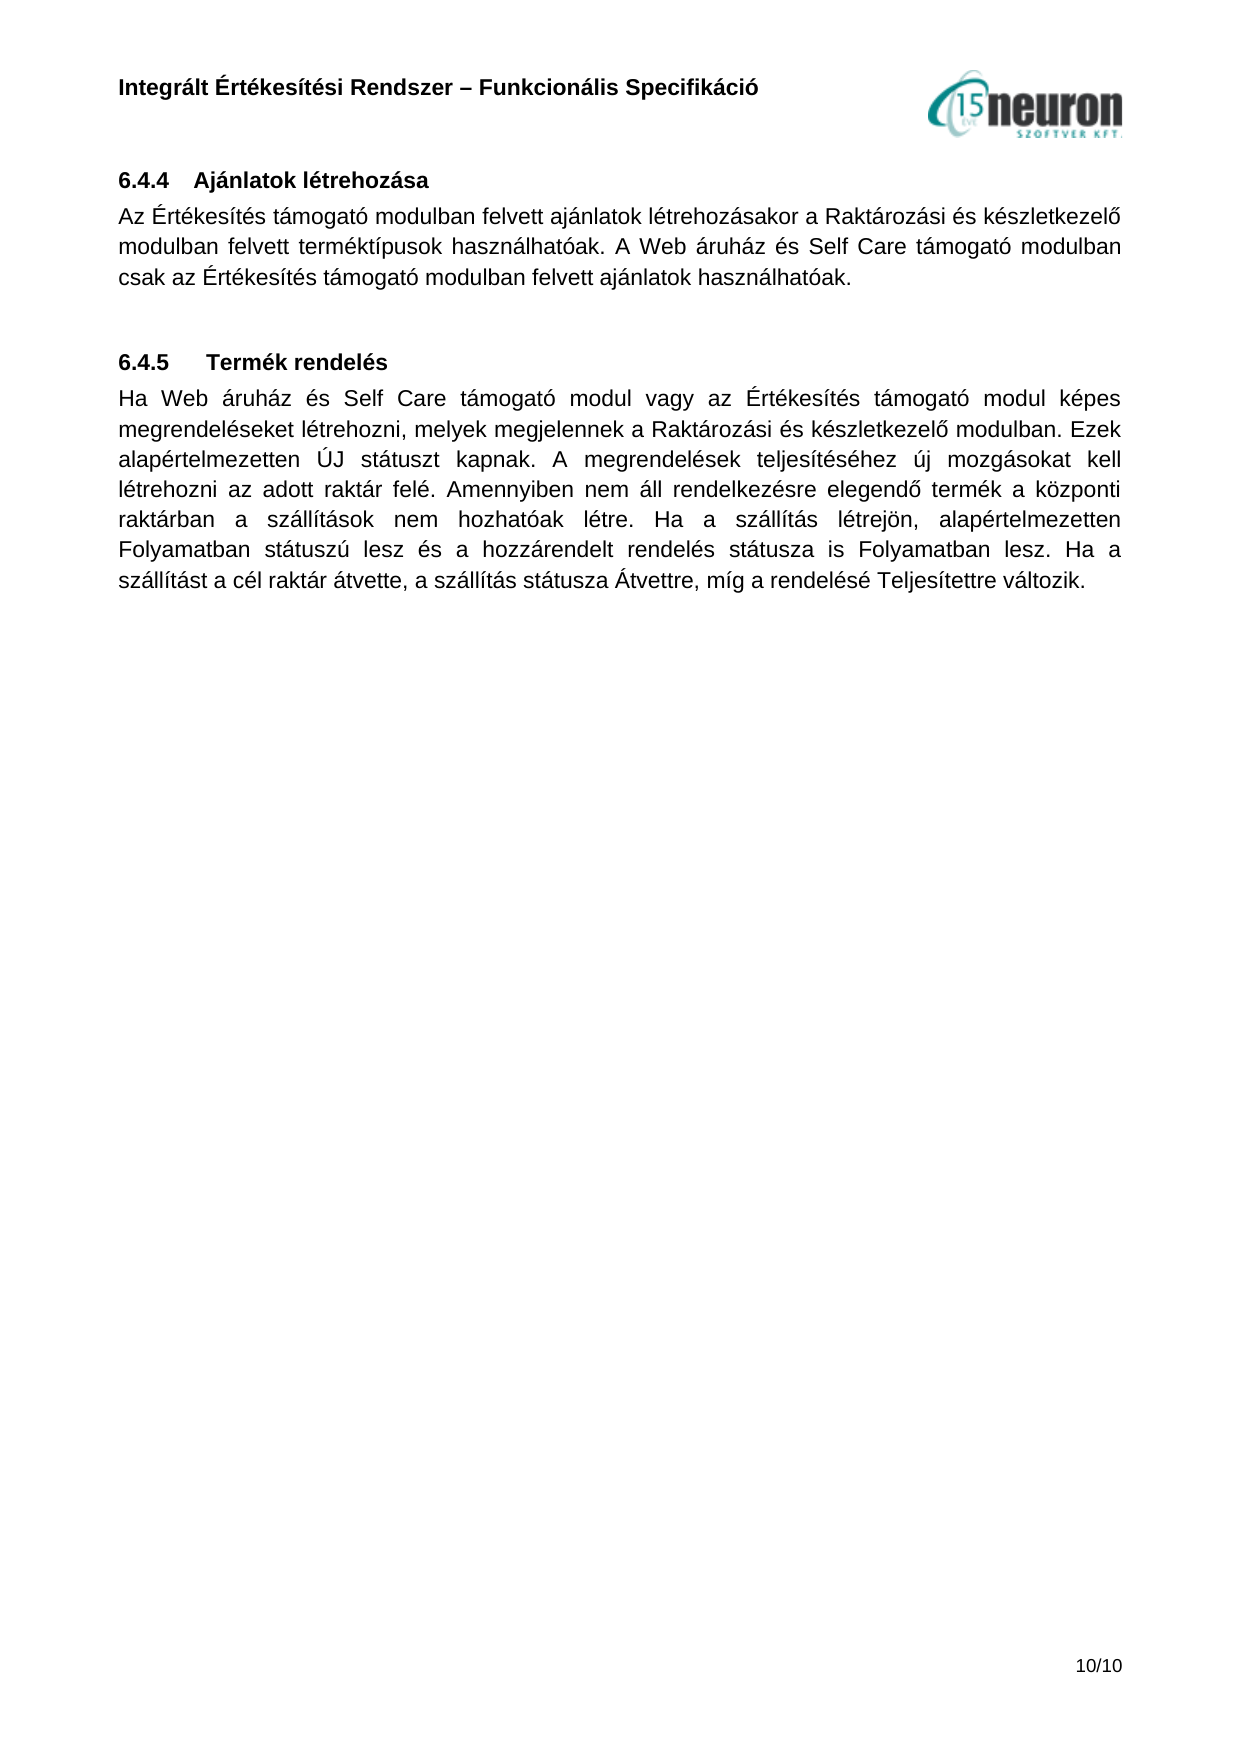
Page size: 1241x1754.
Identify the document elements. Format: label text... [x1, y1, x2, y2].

text Ha Web áruház és Self Care támogató modul vagy az Értékesítés támogató modul képes megrendeléseket létrehozni, melyek megjelennek a Raktározási és készletkezelő modulban. Ezek alapértelmezetten ÚJ státuszt kapnak. A megrendelések teljesítéséhez új mozgásokat kell létrehozni az adott raktár felé. Amennyiben nem áll rendelkezésre elegendő termék a központi raktárban a szállítások nem hozhatóak létre. Ha a szállítás létrejön, alapértelmezetten Folyamatban státuszú lesz és a hozzárendelt rendelés státusza is Folyamatban lesz. Ha a szállítást a cél raktár átvette, a szállítás státusza Átvettre, míg a rendelésé Teljesítettre változik. [118, 385, 1122, 593]
subtitle Ajánlatok létrehozása [118, 167, 1122, 193]
text Az Értékesítés támogató modulban felvett ajánlatok létrehozásakor a Raktározási és készletkezelő modulban felvett terméktípusok használhatóak. A Web áruház és Self Care támogató modulban csak az Értékesítés támogató modulban felvett ajánlatok használhatóak. [118, 203, 1122, 290]
subtitle Termék rendelés [118, 349, 1122, 375]
picture [928, 70, 1123, 138]
